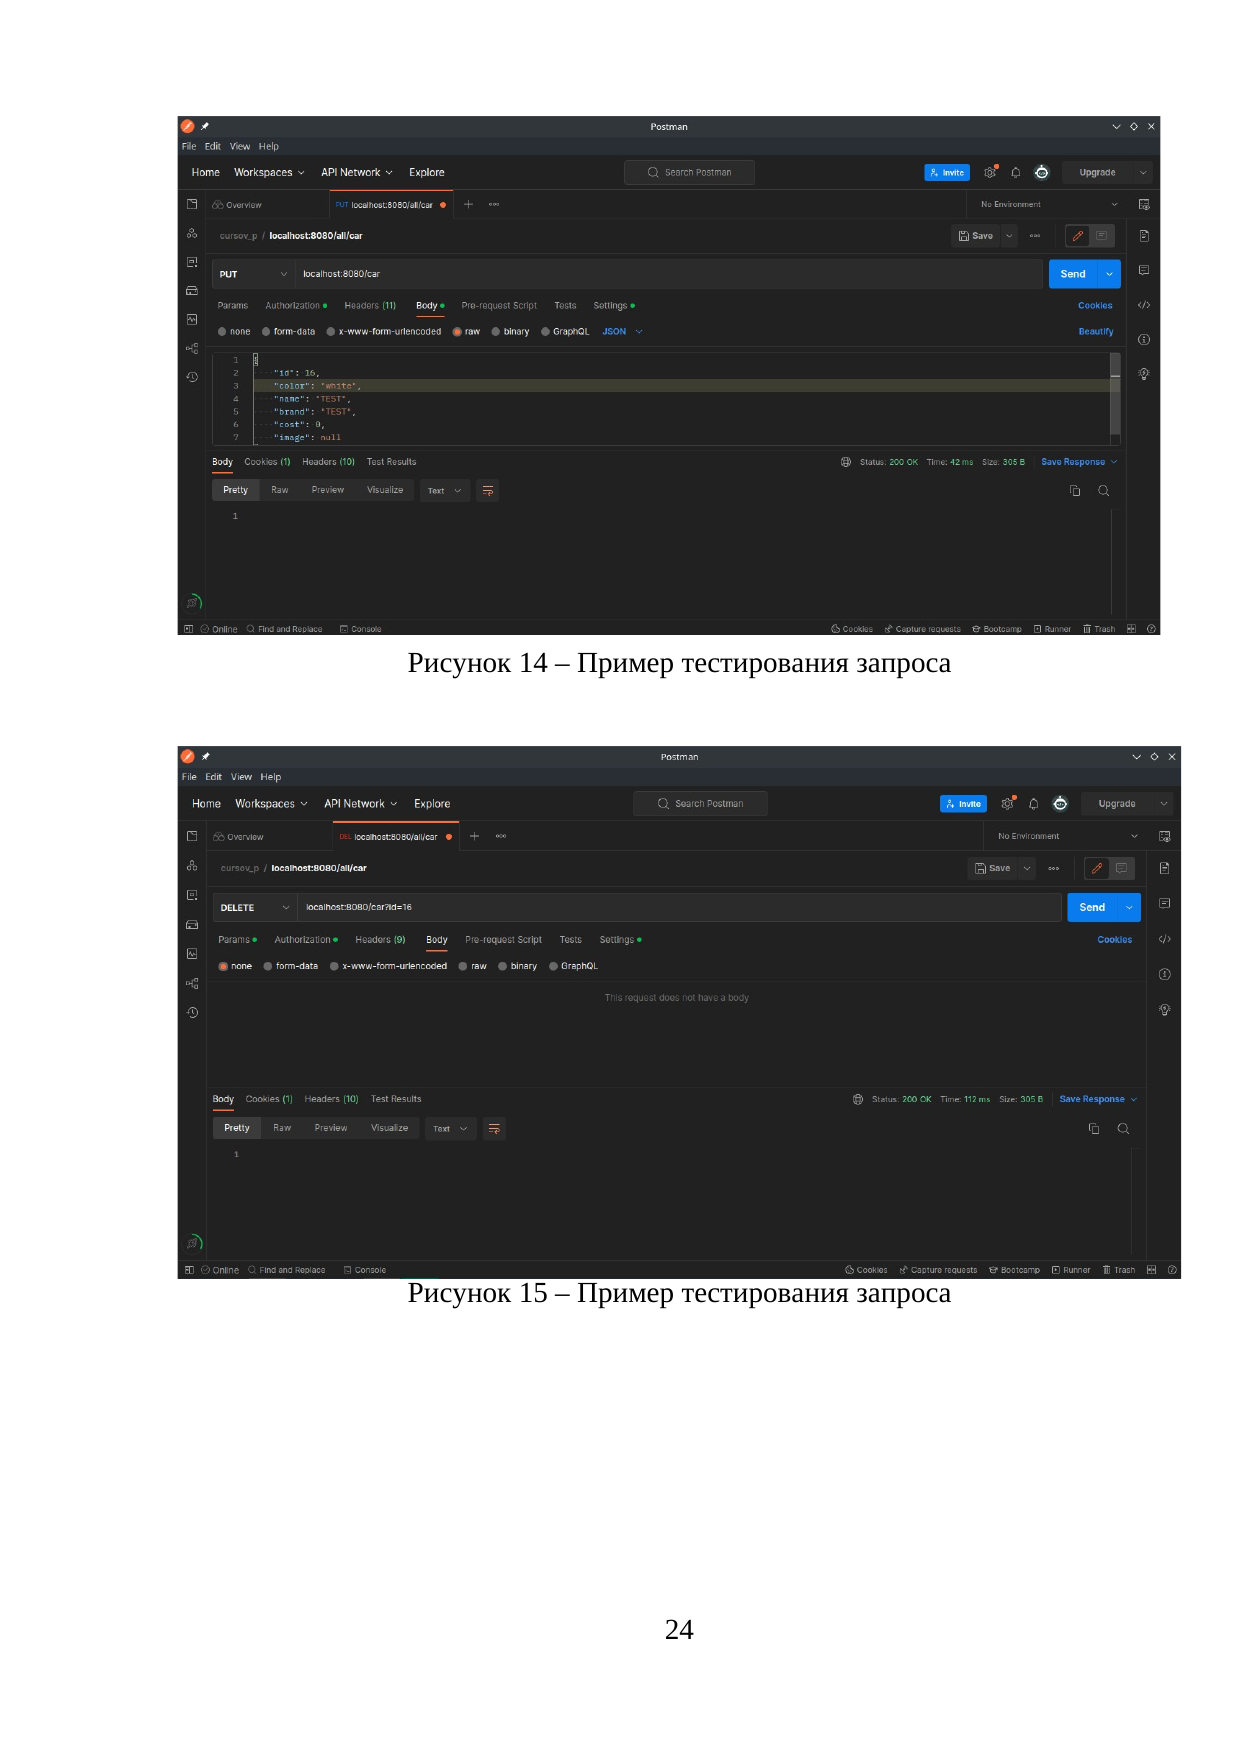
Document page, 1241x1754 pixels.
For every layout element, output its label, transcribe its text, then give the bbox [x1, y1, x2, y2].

text Рисунок 14 – Пример тестирования запроса [146, 645, 1213, 678]
picture [177, 116, 1161, 635]
picture [177, 746, 1182, 1279]
